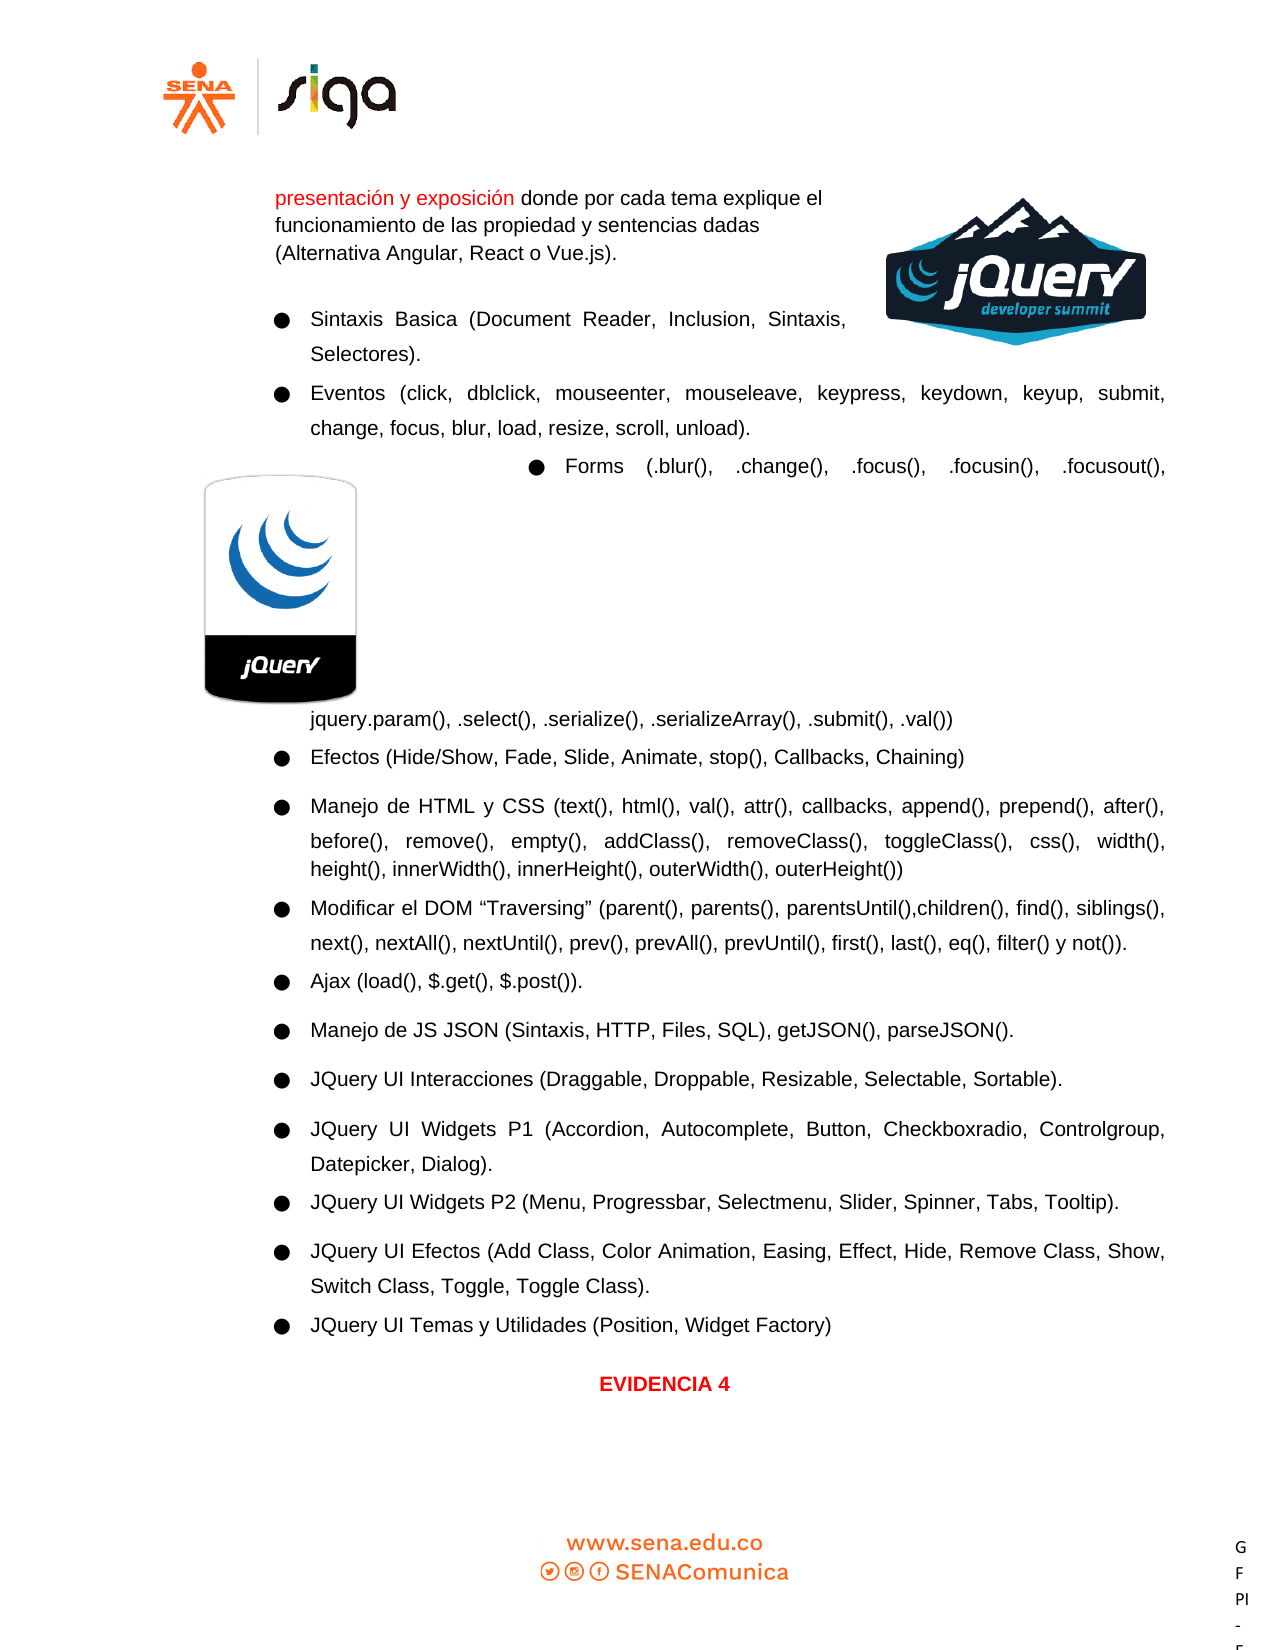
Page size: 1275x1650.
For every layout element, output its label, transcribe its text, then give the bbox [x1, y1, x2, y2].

list Ajax (load(), $.get(), $.post()). [273, 958, 1167, 1001]
picture [12, 54, 545, 140]
list Forms (.blur(), .change(), .focus(), .focusin(), .focusout(), jquery.param(), .select(), .serialize(), .serializeArray(), .submit(), .val()) [273, 443, 1167, 730]
list JQuery UI Efectos (Add Class, Color Animation, Easing, Effect, Hide, Remove Class, Show, Switch Class, Toggle, Toggle Class). [273, 1228, 1167, 1298]
list JQuery UI Interacciones (Draggable, Droppable, Resizable, Selectable, Sortable). [273, 1056, 1167, 1099]
list JQuery UI Widgets P1 (Accordion, Autocomplete, Button, Checkboxradio, Controlgroup, Datepicker, Dialog). [273, 1105, 1167, 1175]
list Manejo de JS JSON (Sintaxis, HTTP, Files, SQL), getJSON(), parseJSON(). [273, 1007, 1167, 1050]
list Manejo de HTML y CSS (text(), html(), val(), attr(), callbacks, append(), prepend(), after(), before(), remove(), empty(), addClass(), removeClass(), toggleClass(), css(), width(), height(), innerWidth(), innerHeight(), outerWidth(), outerHeight()) [273, 783, 1167, 881]
list JQuery UI Widgets P2 (Menu, Progressbar, Selectmenu, Slider, Spinner, Tabs, Tooltip). [273, 1179, 1167, 1222]
text EVIDENCIA 4 [162, 1372, 1167, 1396]
list Efectos (Hide/Show, Fade, Slide, Animate, stop(), Callbacks, Chaining) [273, 734, 1167, 777]
picture [162, 470, 399, 707]
picture [865, 185, 1167, 363]
list Modificar el DOM “Traversing” (parent(), parents(), parentsUntil(),children(), find(), siblings(), next(), nextAll(), nextUntil(), prev(), prevAll(), prevUntil(), first(), last(), eq(), filter() y not()). [273, 884, 1167, 954]
list Eventos (click, dblclick, mouseenter, mouseleave, keypress, keydown, keyup, submit, change, focus, blur, load, resize, scroll, unload). [273, 369, 1167, 439]
list JQuery UI Temas y Utilidades (Position, Widget Factory) [273, 1302, 1167, 1344]
list Sintaxis Basica (Document Reader, Inclusion, Sintaxis, Selectores). [273, 295, 1167, 366]
picture [540, 1531, 789, 1581]
